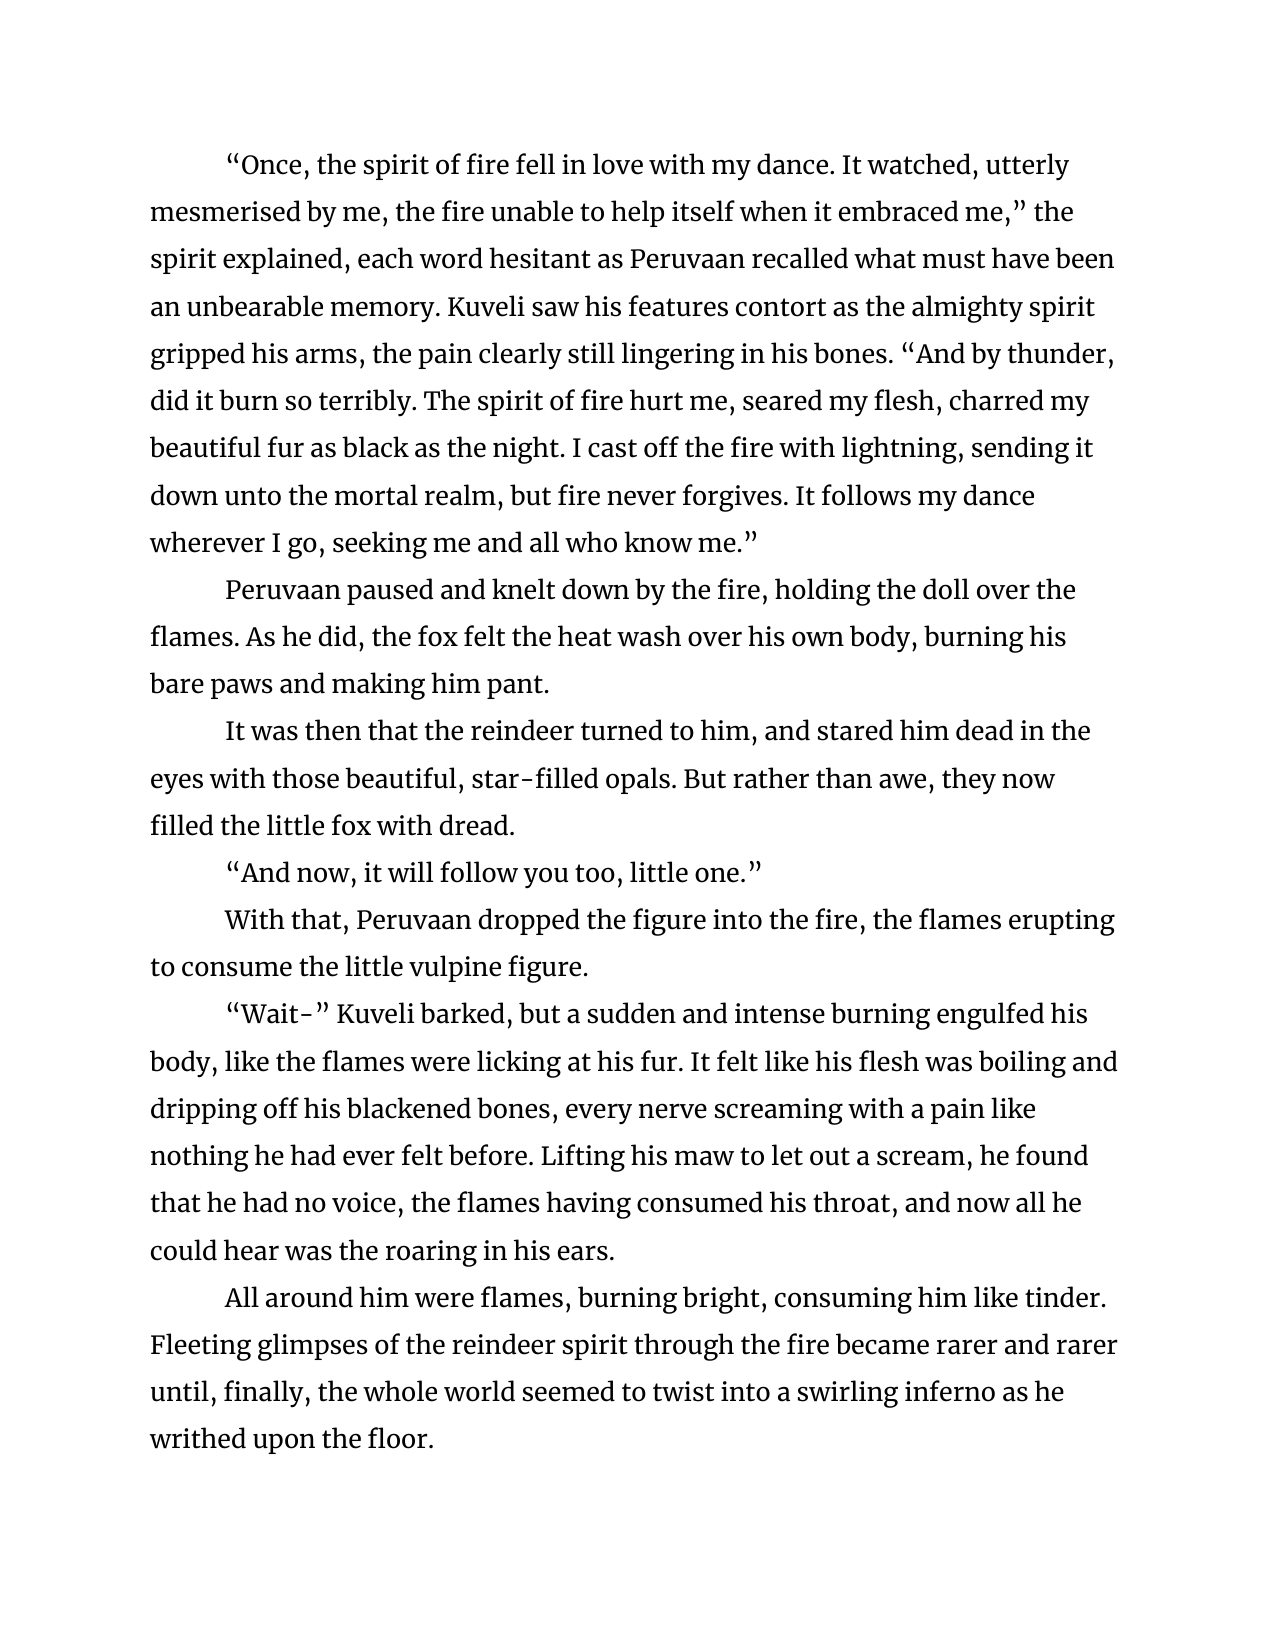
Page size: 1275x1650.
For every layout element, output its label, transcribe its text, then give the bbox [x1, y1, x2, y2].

text With that, Peruvaan dropped the figure into the fire, the flames erupting to consume the little vulpine figure. [150, 905, 1125, 984]
text Peruvaan paused and knelt down by the fire, holding the doll over the flames. As he did, the fox felt the heat wash over his own body, burning his bare paws and making him pant. [150, 575, 1125, 701]
text “And now, it will follow you too, little one.” [150, 858, 1125, 889]
text All around him were flames, burning bright, consuming him like tinder. Fleeting glimpses of the reindeer spirit through the fire became rarer and rarer until, finally, the whole world seemed to twist into a swirling inferno as he writhed upon the floor. [150, 1282, 1125, 1456]
text “Once, the spirit of fire fell in love with my dance. It watched, utterly mesmerised by me, the fire unable to help itself when it embraced me,” the spirit explained, each word hesitant as Peruvaan recalled what must have been an unbearable memory. Kuveli saw his features contort as the almighty spirit gripped his arms, the pain clearly still lingering in his bones. “And by thunder, did it burn so terribly. The spirit of fire hurt me, seared my flesh, charred my beautiful fur as black as the night. I cast off the fire with lightning, sending it down unto the mortal realm, but fire never forgives. It follows my dance wherever I go, seeking me and all who know me.” [150, 150, 1125, 559]
text “Wait-” Kuveli barked, but a sudden and intense burning engulfed his body, like the flames were licking at his fur. It felt like his flesh was boiling and dripping off his blackened bones, every nerve screaming with a pain like nothing he had ever felt before. Lifting his maw to let out a scream, he found that he had no voice, the flames having consumed his throat, and now all he could hear was the roaring in his ears. [150, 999, 1125, 1267]
text It was then that the reindeer turned to him, and stared him dead in the eyes with those beautiful, star-filled opals. But rather than awe, they now filled the little fox with dread. [150, 716, 1125, 842]
